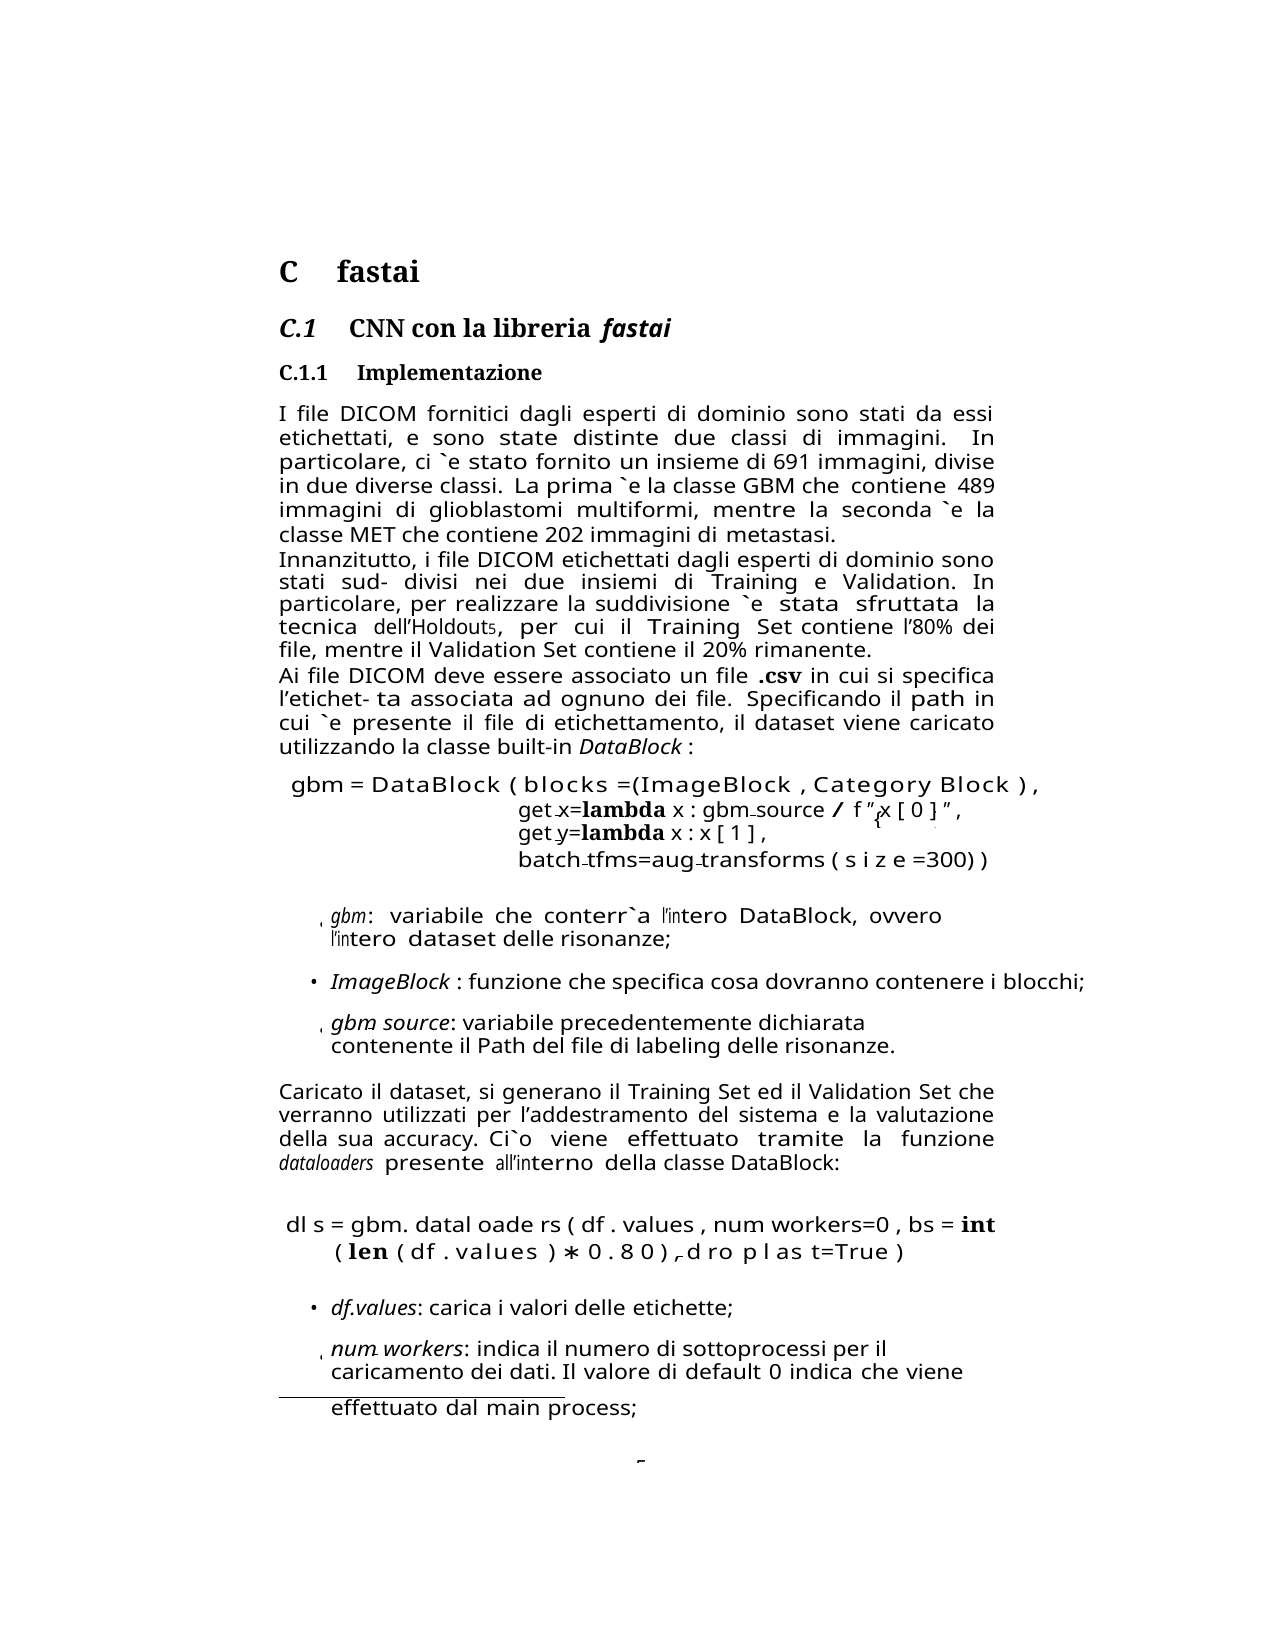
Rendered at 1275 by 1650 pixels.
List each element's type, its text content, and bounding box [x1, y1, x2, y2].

text gbm: variabile che conterr`a l’intero DataBlock, ovvero l’intero dataset delle risonanze; [331, 904, 1002, 953]
list CNN con la libreria fastai [278, 310, 1148, 344]
text batch tfms=aug transforms ( s i z e =300) ) [518, 847, 1148, 873]
text num workers: indica il numero di sottoprocessi per il caricamento dei dati. Il valore di default 0 indica che viene effettuato dal main process; [331, 1337, 996, 1422]
text ( len ( df . values ) ∗ 0 . 8 0 ) , d ro p l as t=True ) [335, 1238, 1148, 1264]
text Ai file DICOM deve essere associato un file .csv in cui si specifica l’etichet- ta associata ad ognuno dei file. Specificando il path in cui `e presente il file di etichettamento, il dataset viene caricato utilizzando la classe built-in DataBlock : [279, 664, 995, 761]
text get x=lambda x : gbm source / f ” x [ 0 ] ” , get y=lambda x : x [ 1 ] , [518, 798, 962, 847]
text I file DICOM fornitici dagli esperti di dominio sono stati da essi etichettati, e sono state distinte due classi di immagini. In particolare, ci `e stato fornito un insieme di 691 immagini, divise in due diverse classi. La prima `e la classe GBM che contiene 489 immagini di glioblastomi multiformi, mentre la seconda `e la classe MET che contiene 202 immagini di metastasi. [279, 403, 995, 548]
text Caricato il dataset, si generano il Training Set ed il Validation Set che verranno utilizzati per l’addestramento del sistema e la valutazione della sua accuracy. Ci`o viene effettuato tramite la funzione dataloaders presente all’interno della classe DataBlock: [279, 1080, 995, 1177]
text dl s = gbm. datal oade rs ( df . values , num workers=0 , bs = int [266, 1211, 1015, 1238]
text gbm = DataBlock ( blocks =(ImageBlock , Category Block ) , [291, 770, 1148, 797]
list df.values: carica i valori delle etichette; [310, 1293, 1148, 1322]
subtitle fastai [278, 252, 1148, 291]
text gbm source: variabile precedentemente dichiarata contenente il Path del file di labeling delle risonanze. [331, 1011, 988, 1059]
list ImageBlock : funzione che specifica cosa dovranno contenere i blocchi; [310, 967, 1148, 995]
subtitle Implementazione [278, 358, 1148, 387]
text Innanzitutto, i file DICOM etichettati dagli esperti di dominio sono stati sud- divisi nei due insiemi di Training e Validation. In particolare, per realizzare la suddivisione `e stata sfruttata la tecnica dell’Holdout5, per cui il Training Set contiene l’80% dei file, mentre il Validation Set contiene il 20% rimanente. [279, 550, 995, 664]
